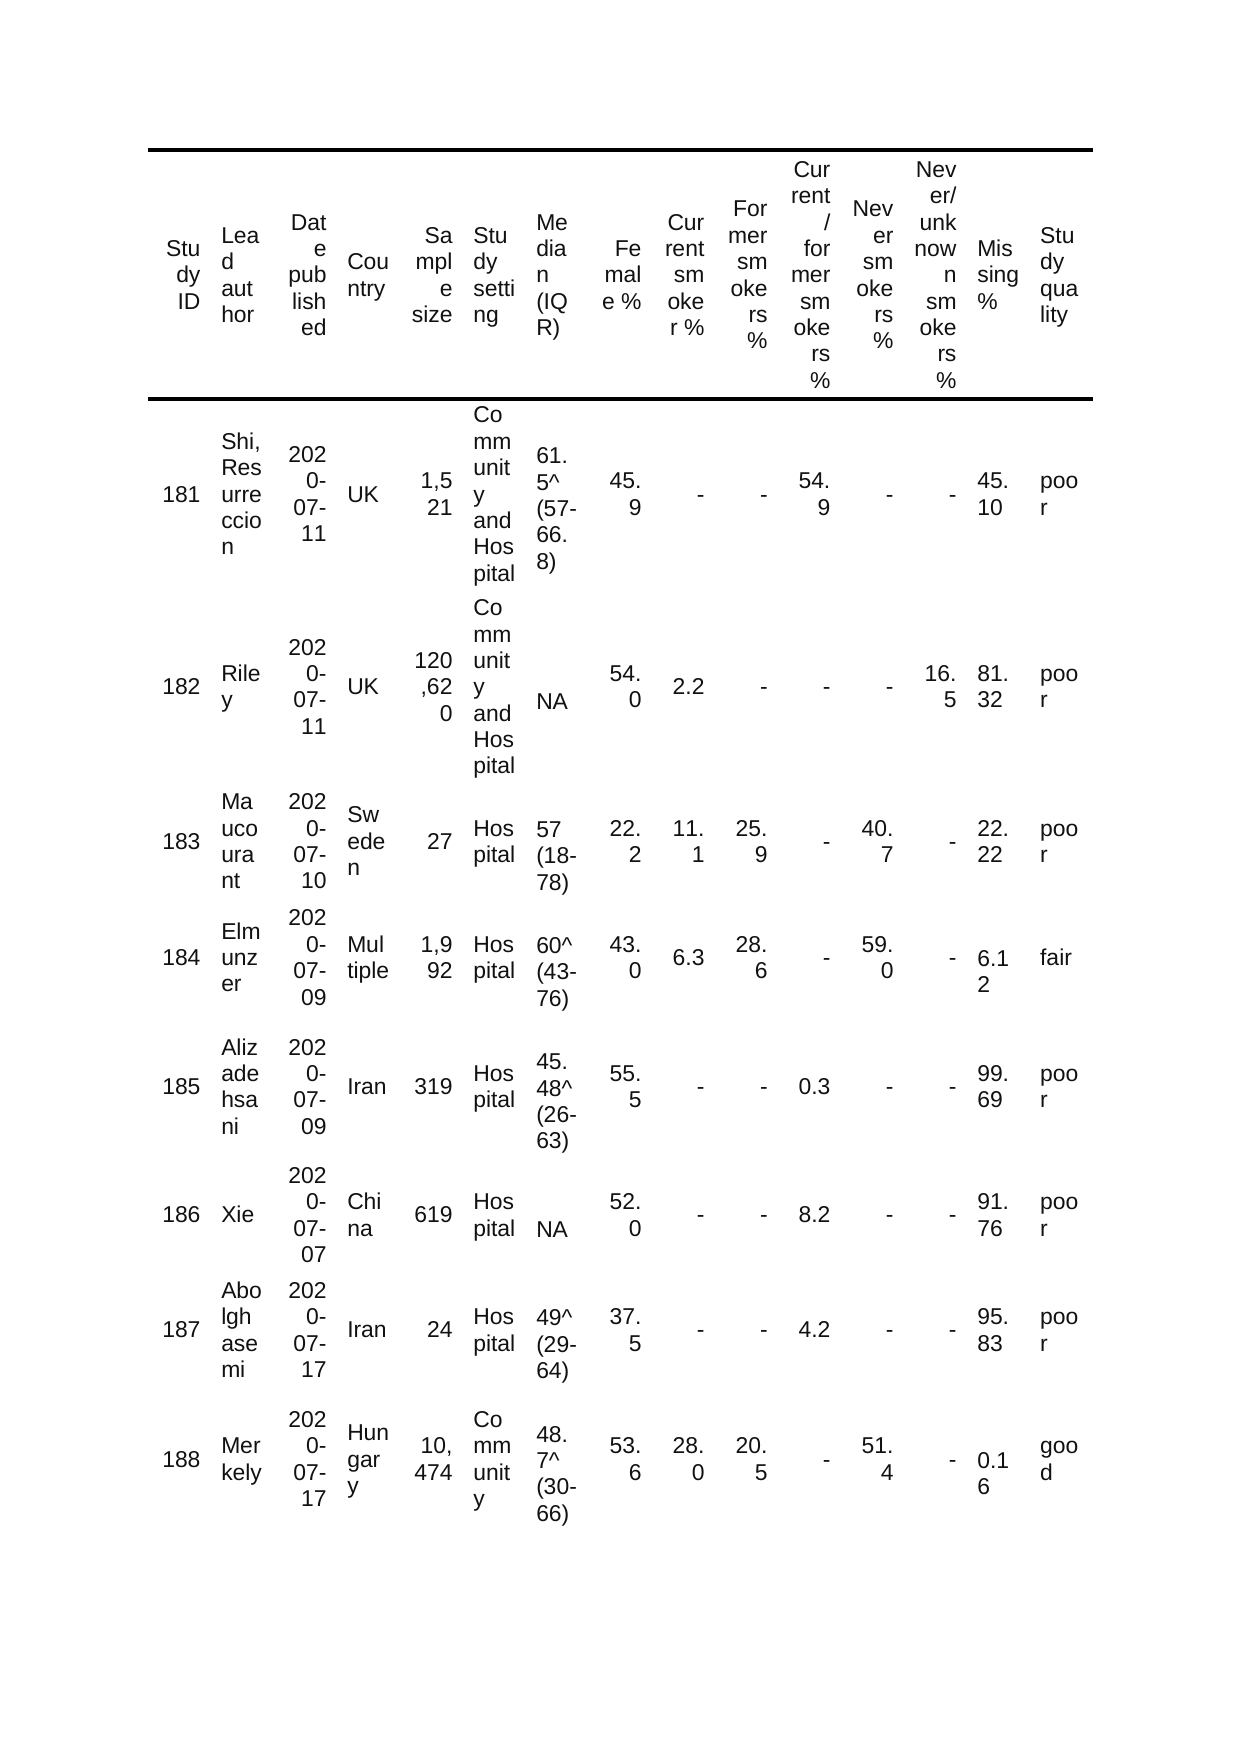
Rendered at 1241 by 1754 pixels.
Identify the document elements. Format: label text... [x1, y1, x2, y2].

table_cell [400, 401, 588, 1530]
table_header Former smokers % [715, 152, 778, 397]
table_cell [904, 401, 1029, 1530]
table_header Never/unknown smokers % [904, 152, 967, 397]
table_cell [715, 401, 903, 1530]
table_header Country [337, 152, 399, 397]
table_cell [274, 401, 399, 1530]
table_header Never smokers % [841, 152, 903, 397]
table_header Current/former smokers % [778, 152, 841, 397]
table_header Female % [589, 152, 652, 397]
table_header Study ID [148, 152, 211, 397]
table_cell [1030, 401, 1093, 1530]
table_header Median (IQR) [526, 152, 588, 397]
table_header Date published [274, 152, 337, 397]
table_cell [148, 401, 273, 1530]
table_header Lead author [211, 152, 273, 397]
table_header Study setting [463, 152, 526, 397]
table_header Missing % [967, 152, 1029, 397]
table_header Study quality [1030, 152, 1093, 397]
table_header Sample size [400, 152, 463, 397]
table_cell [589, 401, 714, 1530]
table_header Current smoker % [652, 152, 714, 397]
